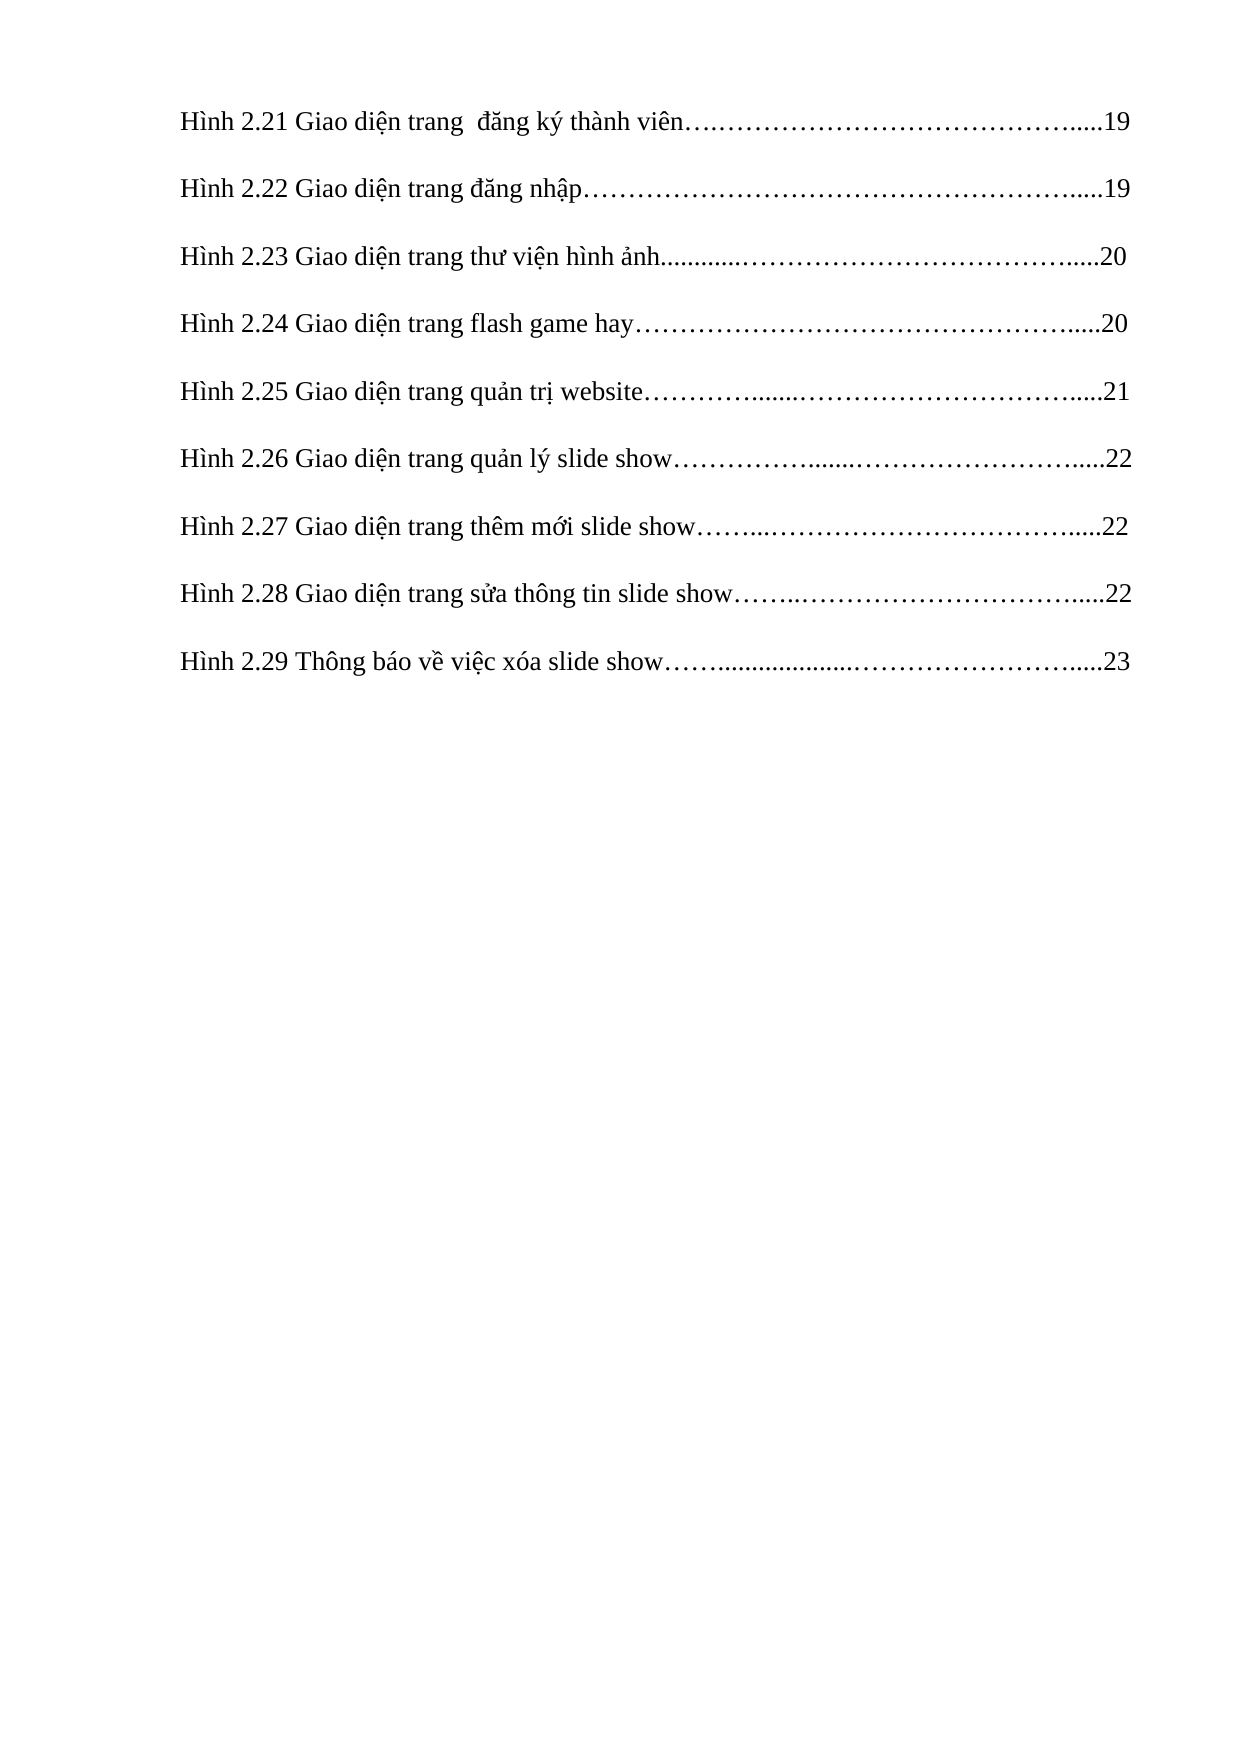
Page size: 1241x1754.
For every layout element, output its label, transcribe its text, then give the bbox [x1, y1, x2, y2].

text Hình 2.29 Thông báo về việc xóa slide show……....................…………………….....23 [180, 645, 1135, 676]
text Hình 2.26 Giao diện trang quản lý slide show…………….......…………………….....22 [180, 442, 1135, 474]
text Hình 2.24 Giao diện trang flash game hay………………………………………….....20 [180, 307, 1135, 339]
text Hình 2.27 Giao diện trang thêm mới slide show……...…………………………….....22 [180, 510, 1135, 541]
text Hình 2.23 Giao diện trang thư viện hình ảnh............……………………………….....20 [180, 240, 1135, 271]
text Hình 2.25 Giao diện trang quản trị website………….......………………………….....21 [180, 375, 1135, 406]
text Hình 2.22 Giao diện trang đăng nhập……………………………………………….....19 [180, 172, 1135, 204]
text Hình 2.21 Giao diện trang đăng ký thành viên….………………………………….....19 [180, 105, 1135, 136]
text Hình 2.28 Giao diện trang sửa thông tin slide show……..………………………….....22 [180, 577, 1135, 609]
